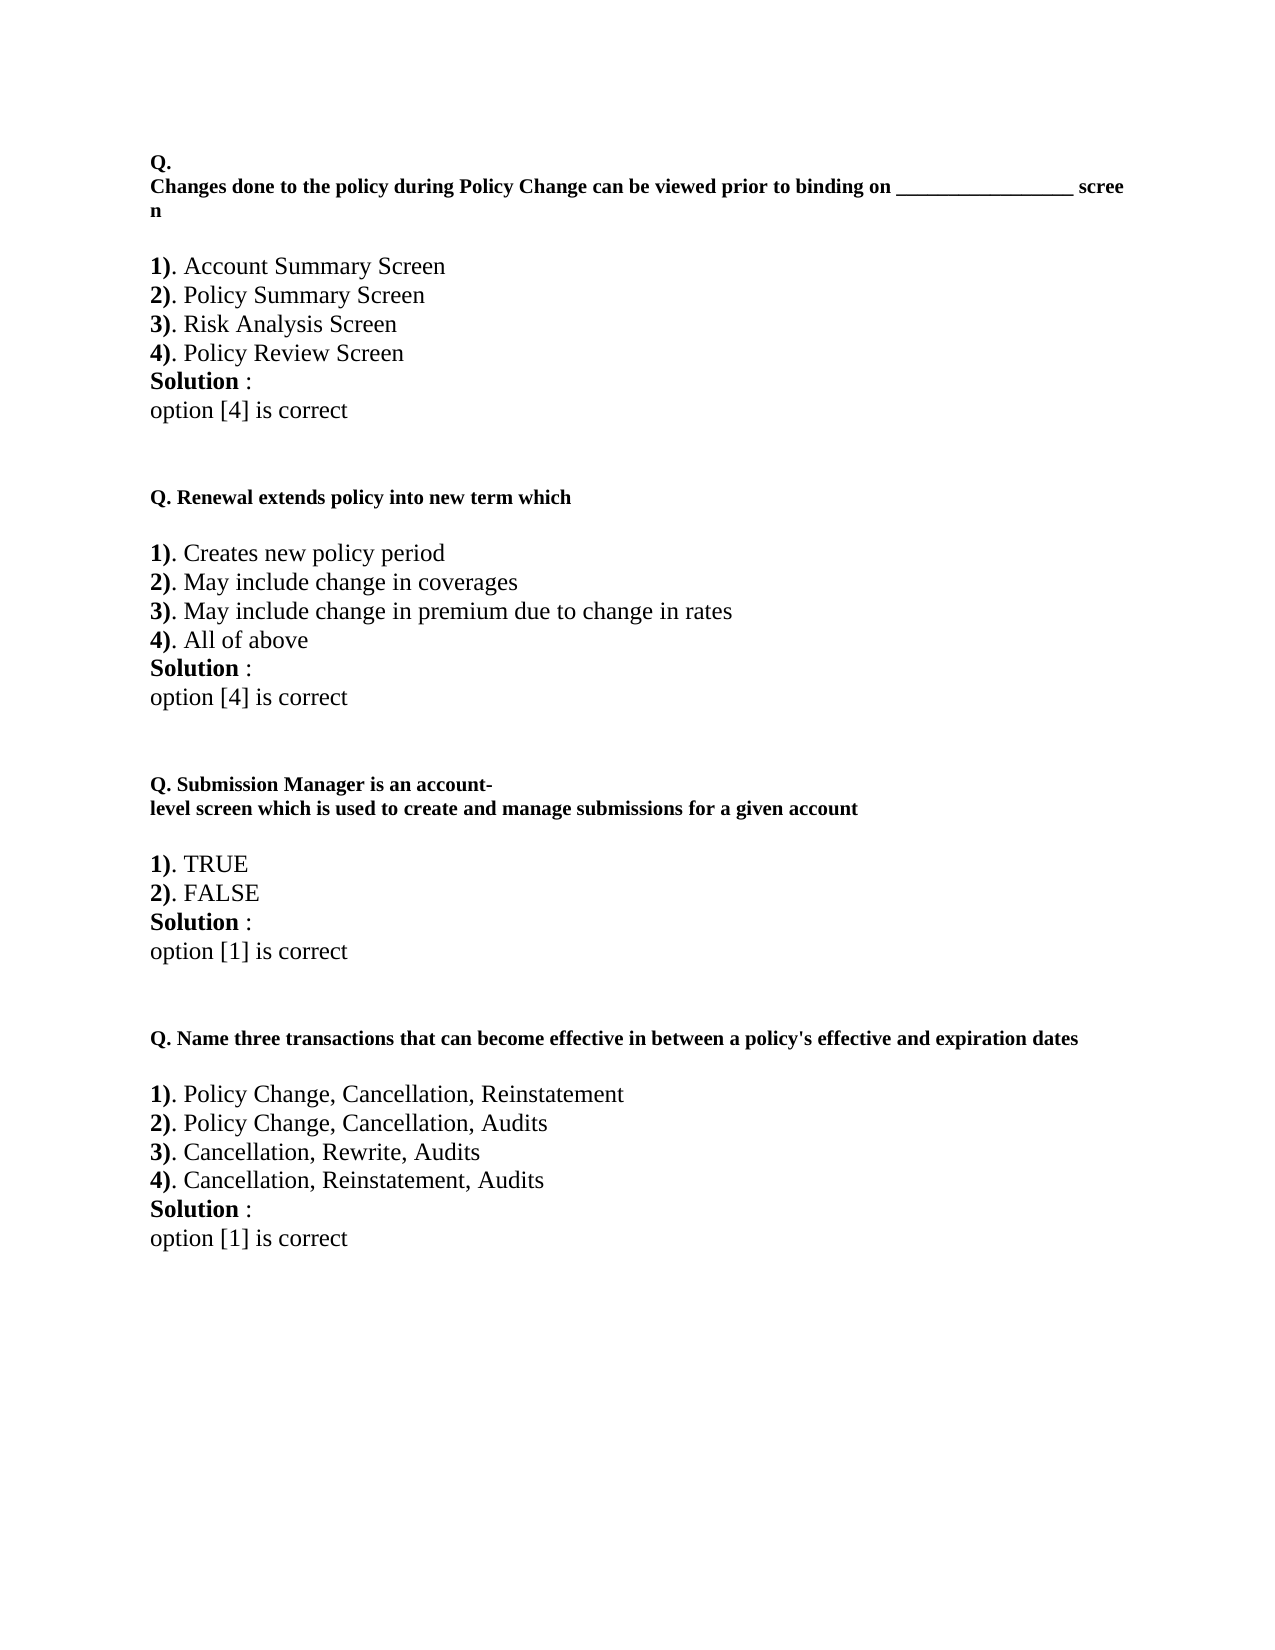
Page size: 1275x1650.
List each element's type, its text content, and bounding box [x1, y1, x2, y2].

text 2). FALSE [150, 878, 1125, 907]
text 1). Account Summary Screen [150, 251, 1125, 280]
text 3). Cancellation, Rewrite, Audits [150, 1137, 1125, 1165]
text 1). Creates new policy period [150, 538, 1125, 567]
text Q. Submission Manager is an account-level screen which is used to create and manage submissions for a given account [150, 772, 1125, 820]
text Solution : option [4] is correct [150, 653, 1125, 711]
text Solution : option [1] is correct [150, 907, 1125, 964]
text 1). Policy Change, Cancellation, Reinstatement [150, 1079, 1125, 1108]
text 2). May include change in coverages [150, 567, 1125, 596]
text Solution : option [4] is correct [150, 366, 1125, 424]
text 2). Policy Summary Screen [150, 280, 1125, 309]
text Q. Renewal extends policy into new term which [150, 485, 1125, 509]
text 1). TRUE [150, 849, 1125, 878]
text 4). All of above [150, 625, 1125, 653]
text 2). Policy Change, Cancellation, Audits [150, 1108, 1125, 1137]
text 4). Policy Review Screen [150, 338, 1125, 366]
text Q. Name three transactions that can become effective in between a policy's effective and expiration dates [150, 1026, 1125, 1050]
text Solution : option [1] is correct [150, 1194, 1125, 1252]
text 4). Cancellation, Reinstatement, Audits [150, 1165, 1125, 1194]
text Q. Changes done to the policy during Policy Change can be viewed prior to binding on _________________ screen [150, 150, 1125, 222]
text 3). Risk Analysis Screen [150, 309, 1125, 338]
text 3). May include change in premium due to change in rates [150, 596, 1125, 625]
